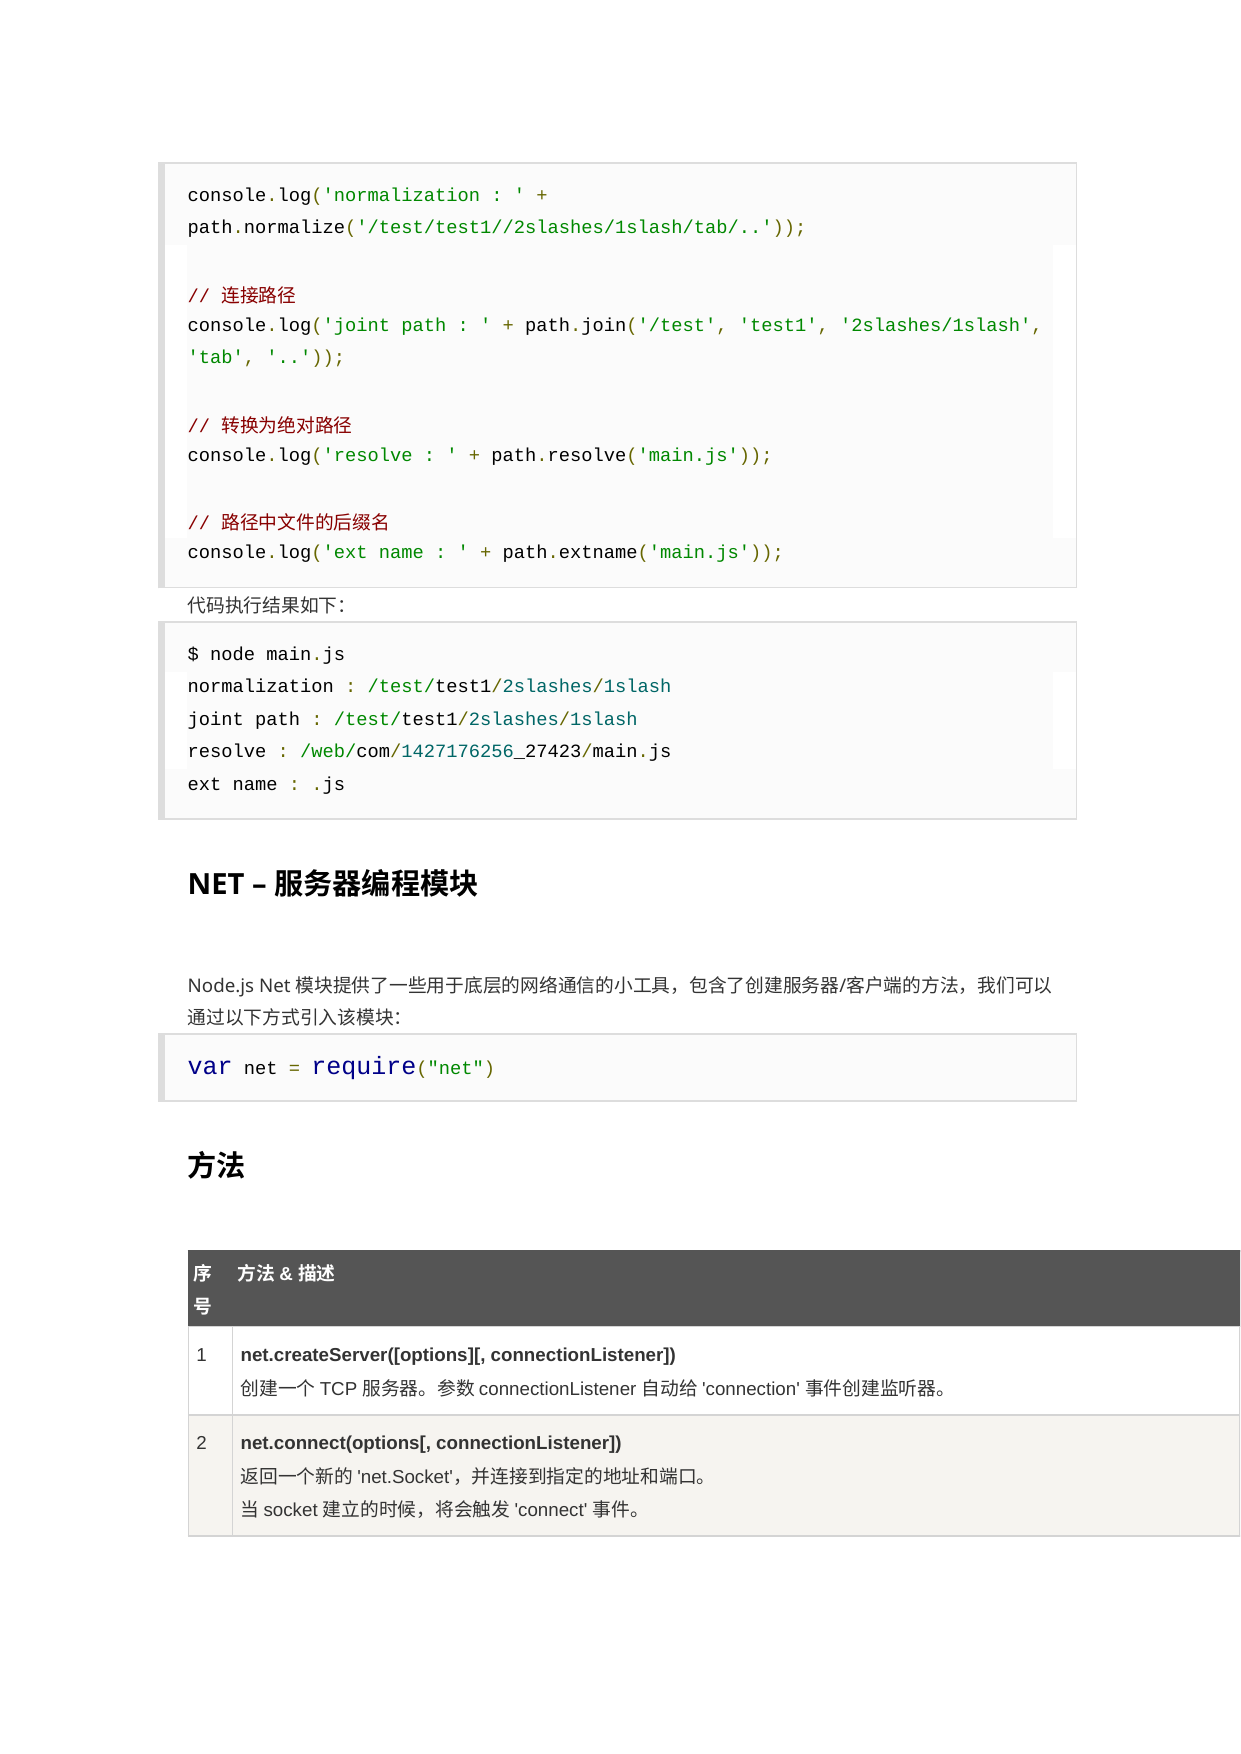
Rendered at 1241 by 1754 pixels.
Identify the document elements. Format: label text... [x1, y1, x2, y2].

text console.log('resolve : ' + path.resolve('main.js')); [187, 440, 1053, 473]
text $ node main.js [165, 623, 1076, 672]
text normalization : /test/test1/2slashes/1slash [187, 672, 1053, 704]
text // 连接路径 [187, 278, 1053, 310]
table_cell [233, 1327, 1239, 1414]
text Node.js Net 模块提供了一些用于底层的网络通信的小工具，包含了创建服务器/客户端的方法，我们可以通过以下方式引入该模块： [187, 968, 1053, 1033]
text // 转换为绝对路径 [187, 408, 1053, 440]
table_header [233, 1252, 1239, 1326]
text joint path : /test/test1/2slashes/1slash [187, 704, 1053, 737]
text // 路径中文件的后缀名 [187, 505, 1053, 519]
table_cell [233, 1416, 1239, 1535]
text console.log('ext name : ' + path.extname('main.js')); [165, 519, 1076, 587]
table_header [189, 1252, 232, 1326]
text ext name : .js [165, 751, 1076, 818]
text console.log('joint path : ' + path.join('/test', 'test1', '2slashes/1slash', 'tab', '..')); [187, 310, 1053, 375]
text 代码执行结果如下： [187, 588, 1053, 621]
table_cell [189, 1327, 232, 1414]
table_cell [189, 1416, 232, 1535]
text resolve : /web/com/1427176256_27423/main.js [187, 737, 1053, 751]
subtitle NET – 服务器编程模块 [187, 849, 1053, 914]
text var net = require("net") [165, 1035, 1076, 1100]
text console.log('normalization : ' + path.normalize('/test/test1//2slashes/1slash/tab/..')); [165, 164, 1076, 245]
subtitle 方法 [187, 1131, 1053, 1196]
